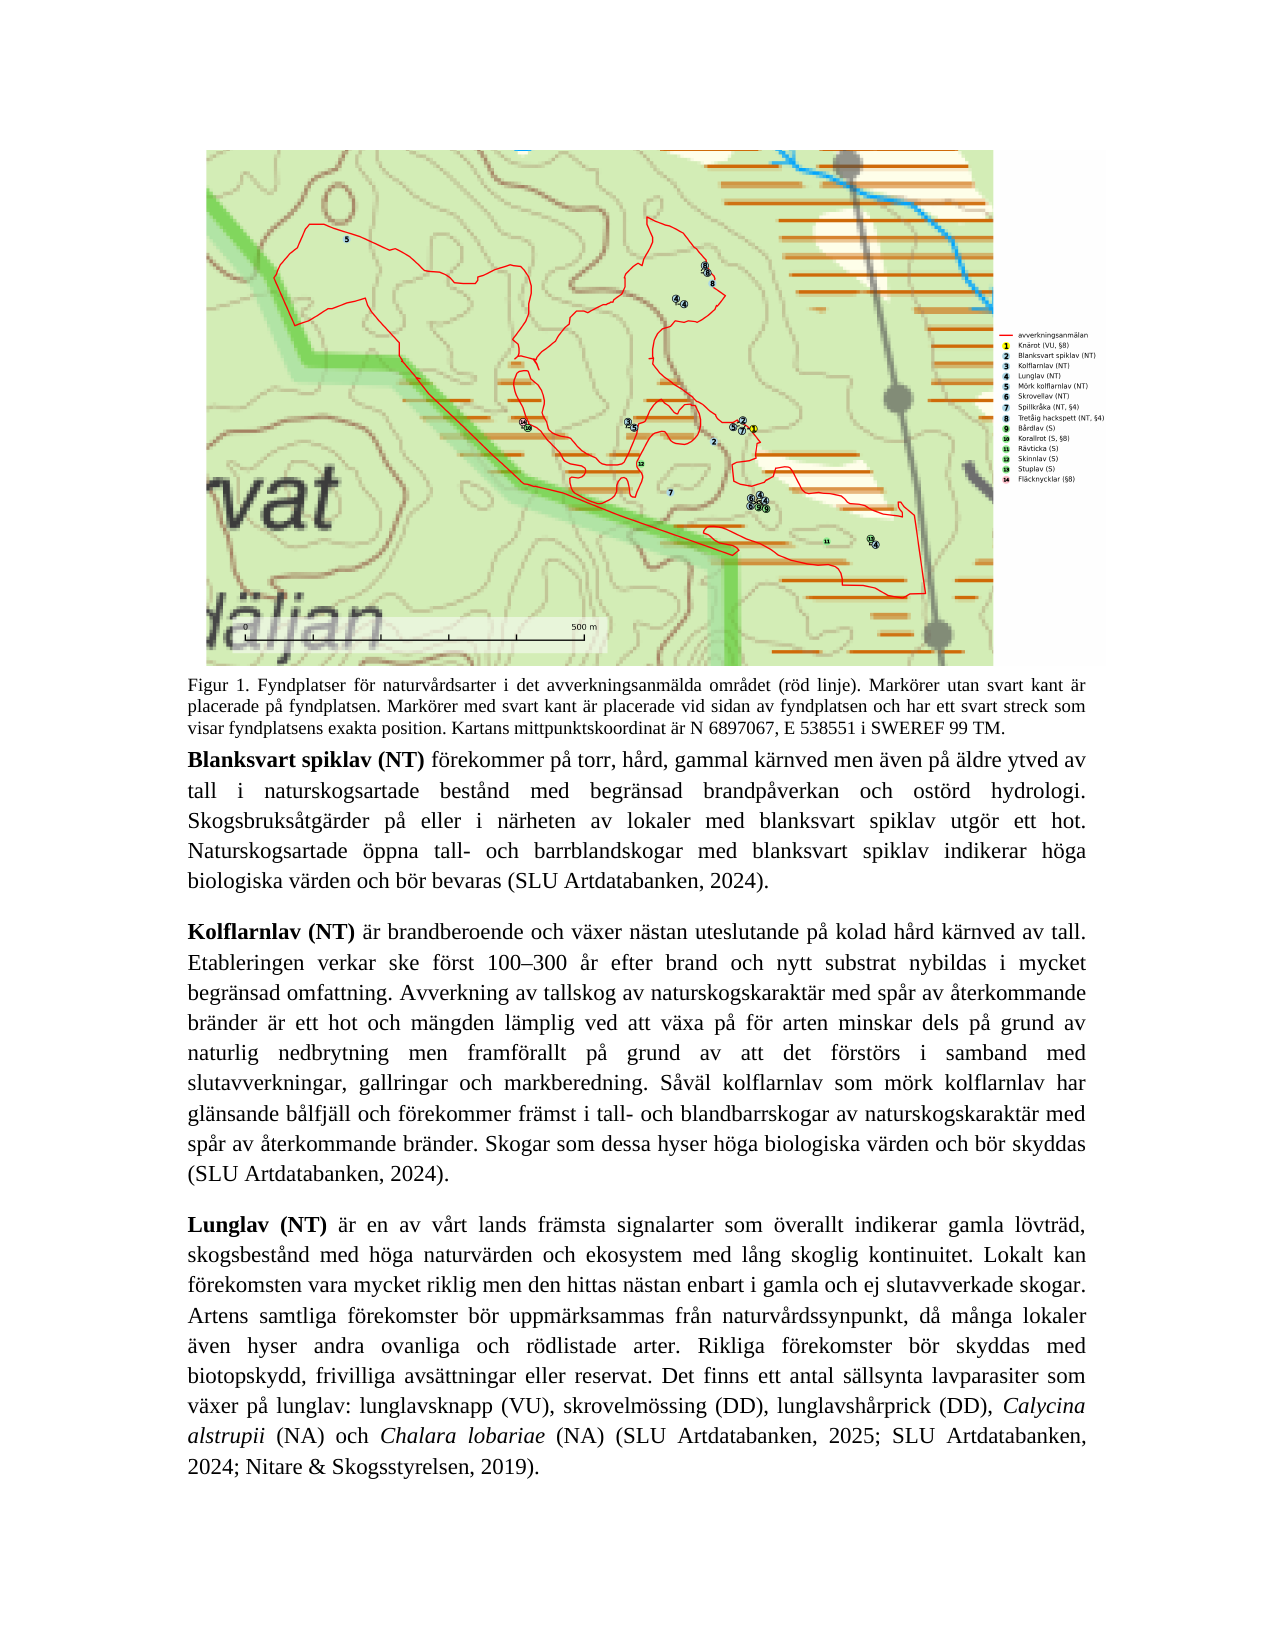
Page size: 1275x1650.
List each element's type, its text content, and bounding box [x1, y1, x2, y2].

text Blanksvart spiklav (NT) förekommer på torr, hård, gammal kärnved men även på äldre ytved av tall i naturskogsartade bestånd med begränsad brandpåverkan och ostörd hydrologi. Skogsbruksåtgärder på eller i närheten av lokaler med blanksvart spiklav utgör ett hot. Naturskogsartade öppna tall- och barrblandskogar med blanksvart spiklav indikerar höga biologiska värden och bör bevaras (SLU Artdatabanken, 2024). [187, 747, 1087, 894]
picture [206, 150, 1107, 666]
text Figur 1. Fyndplatser för naturvårdsarter i det avverkningsanmälda området (röd linje). Markörer utan svart kant är placerade på fyndplatsen. Markörer med svart kant är placerade vid sidan av fyndplatsen och har ett svart streck som visar fyndplatsens exakta position. Kartans mittpunktskoordinat är N 6897067, E 538551 i SWEREF 99 TM. [187, 673, 1087, 738]
text Kolflarnlav (NT) är brandberoende och växer nästan uteslutande på kolad hård kärnved av tall. Etableringen verkar ske först 100–300 år efter brand och nytt substrat nybildas i mycket begränsad omfattning. Avverkning av tallskog av naturskogskaraktär med spår av återkommande bränder är ett hot och mängden lämplig ved att växa på för arten minskar dels på grund av naturlig nedbrytning men framförallt på grund av att det förstörs i samband med slutavverkningar, gallringar och markberedning. Såväl kolflarnlav som mörk kolflarnlav har glänsande bålfjäll och förekommer främst i tall- och blandbarrskogar av naturskogskaraktär med spår av återkommande bränder. Skogar som dessa hyser höga biologiska värden och bör skyddas (SLU Artdatabanken, 2024). [187, 918, 1087, 1186]
text Lunglav (NT) är en av vårt lands främsta signalarter som överallt indikerar gamla lövträd, skogsbestånd med höga naturvärden och ekosystem med lång skoglig kontinuitet. Lokalt kan förekomsten vara mycket riklig men den hittas nästan enbart i gamla och ej slutavverkade skogar. Artens samtliga förekomster bör uppmärksammas från naturvårdssynpunkt, då många lokaler även hyser andra ovanliga och rödlistade arter. Rikliga förekomster bör skyddas med biotopskydd, frivilliga avsättningar eller reservat. Det finns ett antal sällsynta lavparasiter som växer på lunglav: lunglavsknapp (VU), skrovelmössing (DD), lunglavshårprick (DD), Calycina alstrupii (NA) och Chalara lobariae (NA) (SLU Artdatabanken, 2025; SLU Artdatabanken, 2024; Nitare & Skogsstyrelsen, 2019). [187, 1211, 1087, 1479]
